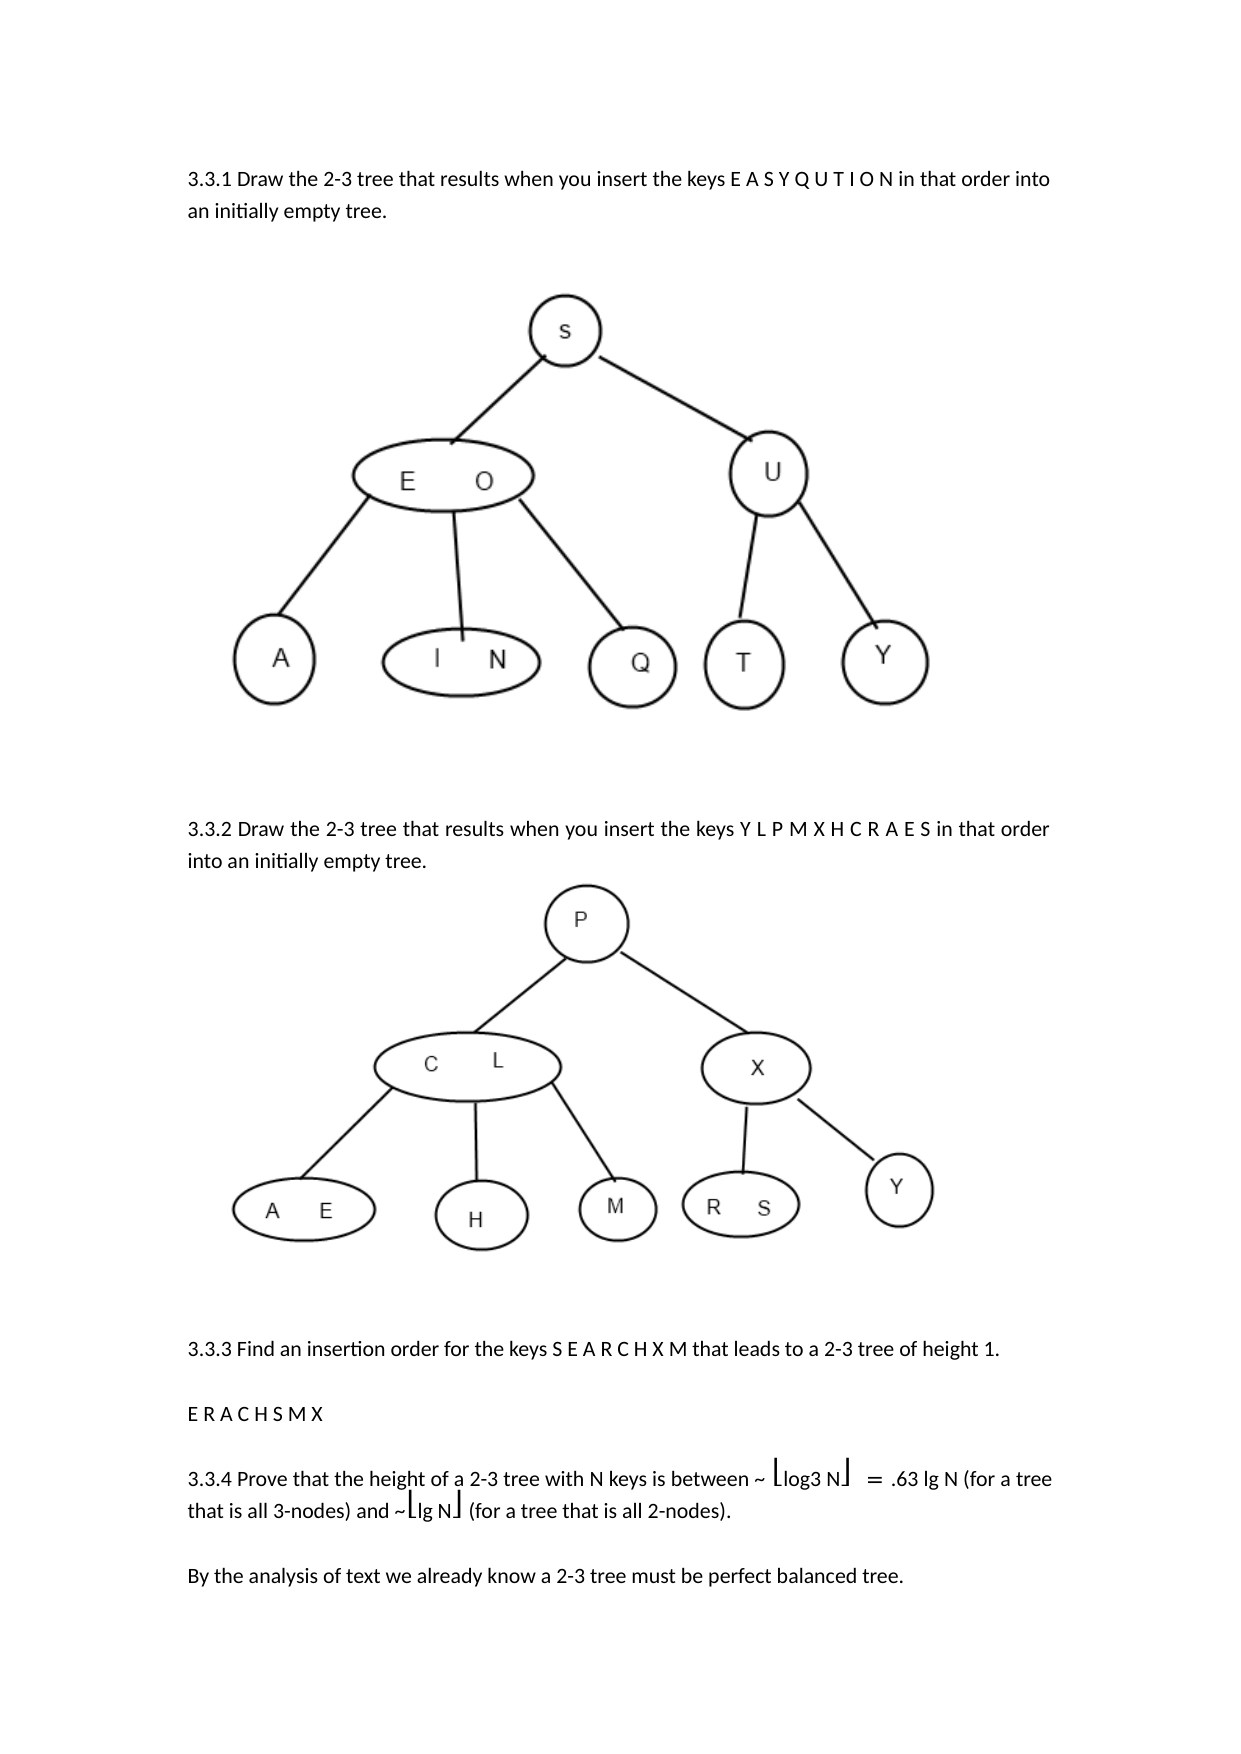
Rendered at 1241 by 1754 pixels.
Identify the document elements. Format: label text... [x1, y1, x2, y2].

text 3.3.3 Find an insertion order for the keys S E A R C H X M that leads to a 2-3 tree of height 1. [187, 1332, 1053, 1364]
picture [187, 259, 1016, 797]
text 3.3.2 Draw the 2-3 tree that results when you insert the keys Y L P M X H C R A E S in that order into an initially empty tree. [187, 812, 1053, 877]
text E R A C H S M X [187, 1397, 1053, 1429]
text 3.3.1 Draw the 2-3 tree that results when you insert the keys E A S Y Q U T I O N in that order into an initially empty tree. [187, 162, 1053, 227]
text 3.3.4 Prove that the height of a 2-3 tree with N keys is between ~ ⎣log3 N⎦ = .63 lg N (for a tree that is all 3-nodes) and ~⎣lg N⎦ (for a tree that is all 2-nodes). [187, 1462, 1053, 1527]
picture [187, 877, 1053, 1309]
text By the analysis of text we already know a 2-3 tree must be perfect balanced tree. [187, 1559, 1053, 1592]
